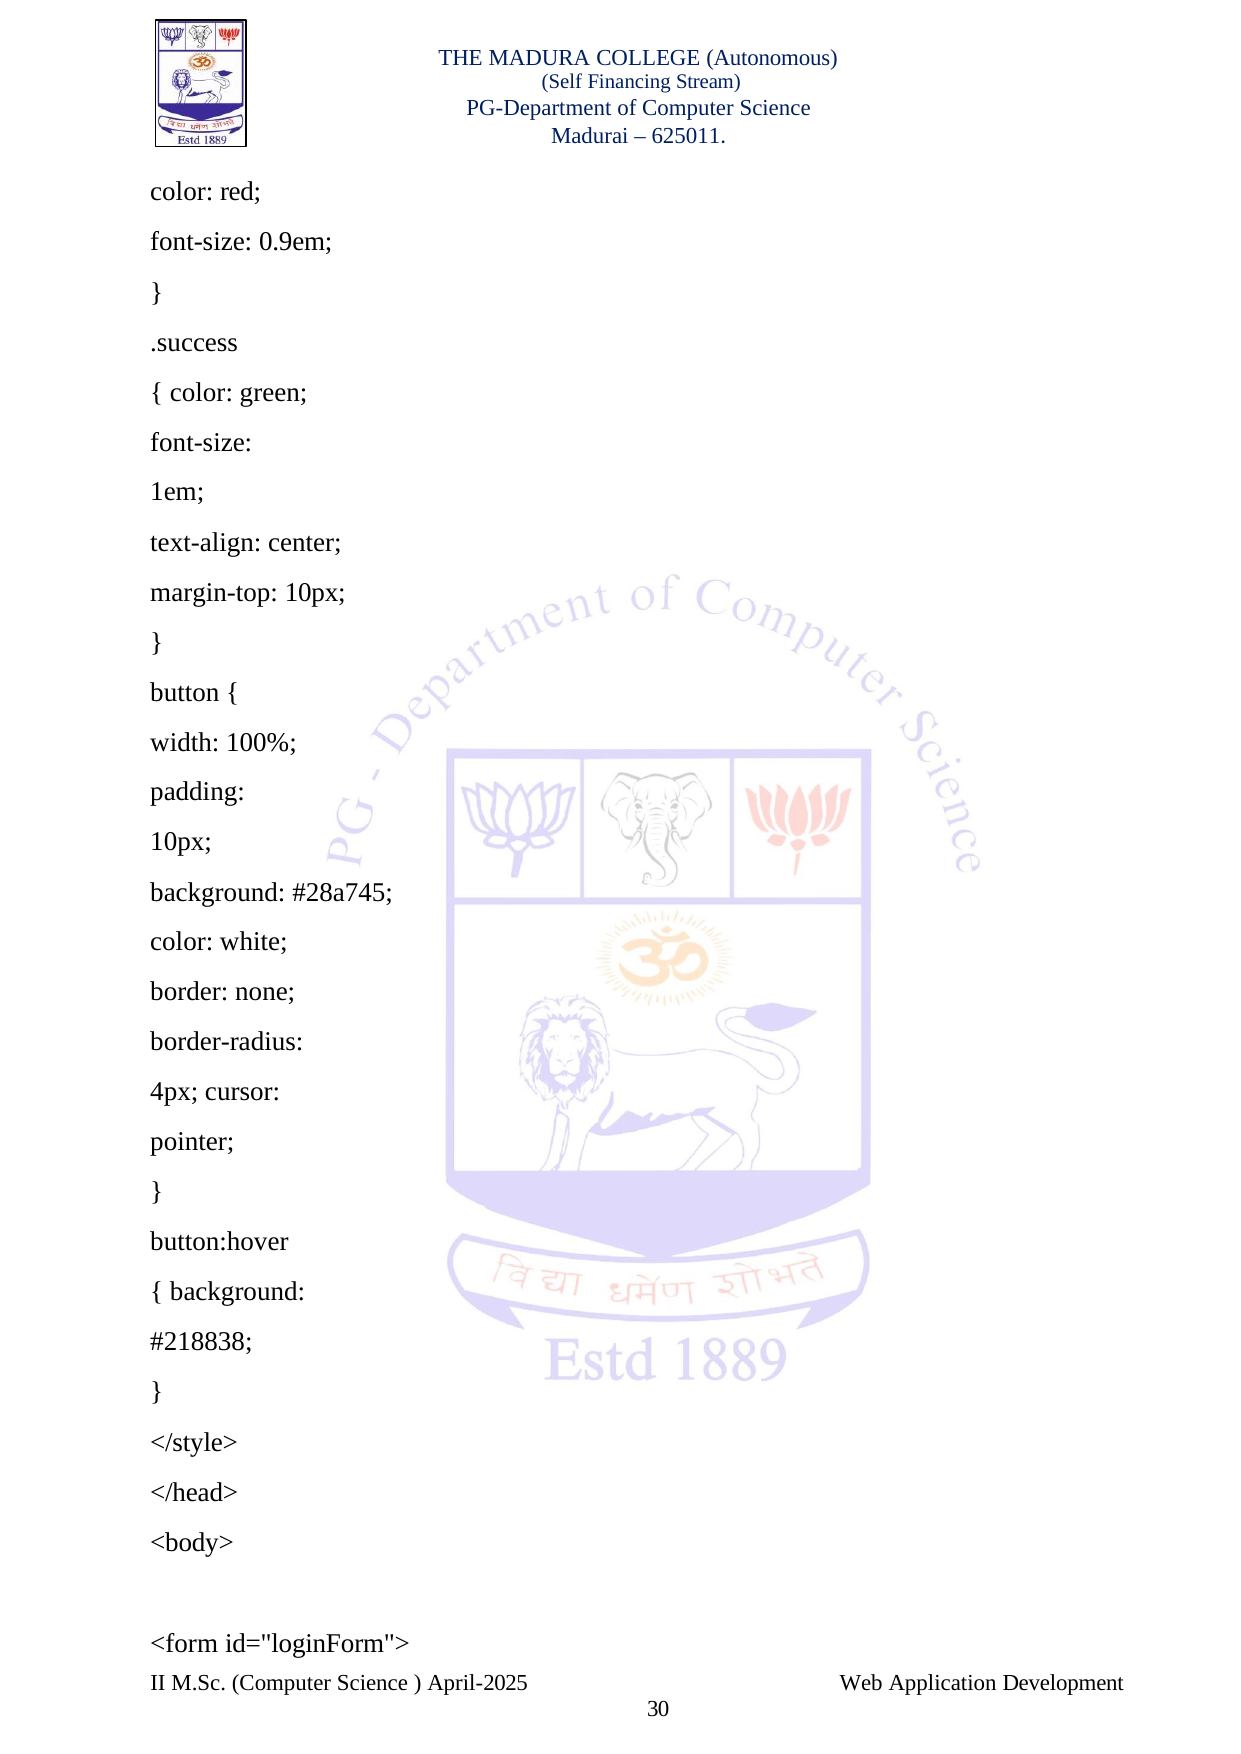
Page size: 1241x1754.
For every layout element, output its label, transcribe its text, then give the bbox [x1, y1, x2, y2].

text text-align: center; margin-top: 10px; [150, 526, 346, 607]
text <body> [150, 1526, 1181, 1557]
text } [150, 1175, 1181, 1206]
text border: none; border-radius: 4px; cursor: pointer; [150, 975, 358, 1156]
text <form id="loginForm"> [150, 1627, 1181, 1658]
text font-size: 0.9em; [150, 226, 1181, 257]
picture [323, 570, 984, 626]
text button { width: 100%; padding: 10px; [150, 676, 313, 856]
text </head> [150, 1476, 1181, 1507]
picture [323, 657, 984, 1175]
text } [150, 1376, 1181, 1406]
text color: red; [150, 175, 1181, 206]
text } [150, 626, 1181, 657]
picture [323, 1206, 984, 1376]
text } [150, 276, 1181, 307]
text background: #28a745; color: white; [150, 876, 393, 957]
text button:hover { background: #218838; [150, 1225, 394, 1357]
text </style> [150, 1426, 1181, 1457]
picture [156, 21, 245, 146]
text .success { color: green; font-size: 1em; [150, 326, 312, 507]
